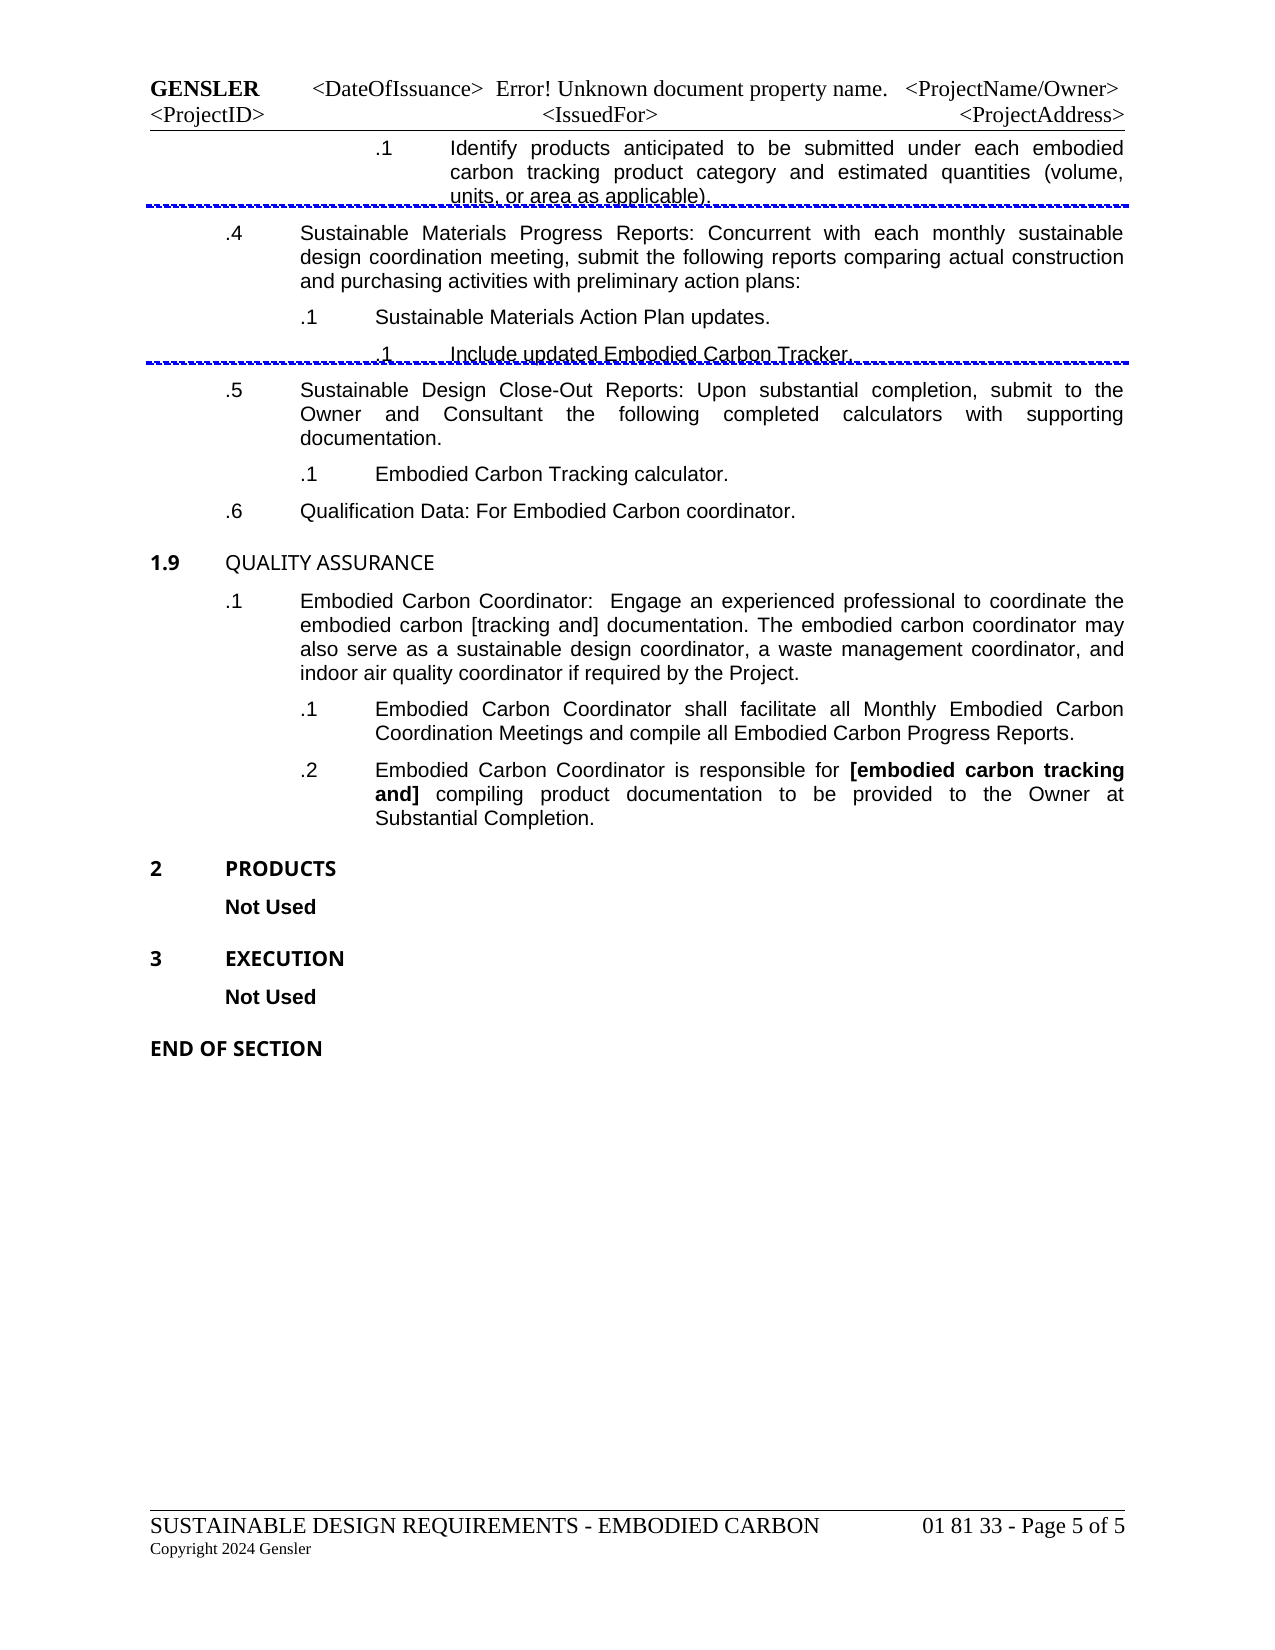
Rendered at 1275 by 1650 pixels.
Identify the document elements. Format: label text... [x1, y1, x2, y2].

text Products [150, 854, 1125, 883]
text Sustainable Materials Action Plan updates. [300, 305, 1125, 329]
text Identify products anticipated to be submitted under each embodied carbon tracking product category and estimated quantities (volume, units, or area as applicable). [375, 136, 1125, 208]
text Embodied Carbon Coordinator shall facilitate all Monthly Embodied Carbon Coordination Meetings and compile all Embodied Carbon Progress Reports. [300, 697, 1125, 745]
text Embodied Carbon Tracking calculator. [300, 462, 1125, 486]
text Include updated Embodied Carbon Tracker. [375, 341, 1125, 365]
text Execution [150, 944, 1125, 973]
text Not Used [225, 985, 1125, 1009]
text Embodied Carbon Coordinator is responsible for [embodied carbon tracking and] compiling product documentation to be provided to the Owner at Substantial Completion. [300, 757, 1125, 829]
text Qualification Data: For Embodied Carbon coordinator. [225, 499, 1125, 523]
text QUALITY ASSURANCE [150, 548, 1125, 576]
text Sustainable Design Close-Out Reports: Upon substantial completion, submit to the Owner and Consultant the following completed calculators with supporting documentation. [225, 378, 1125, 450]
text Not Used [225, 895, 1125, 919]
text Embodied Carbon Coordinator: Engage an experienced professional to coordinate the embodied carbon [tracking and] documentation. The embodied carbon coordinator may also serve as a sustainable design coordinator, a waste management coordinator, and indoor air quality coordinator if required by the Project. [225, 589, 1125, 684]
text Sustainable Materials Progress Reports: Concurrent with each monthly sustainable design coordination meeting, submit the following reports comparing actual construction and purchasing activities with preliminary action plans: [225, 221, 1125, 292]
title end of section [150, 1034, 1125, 1062]
